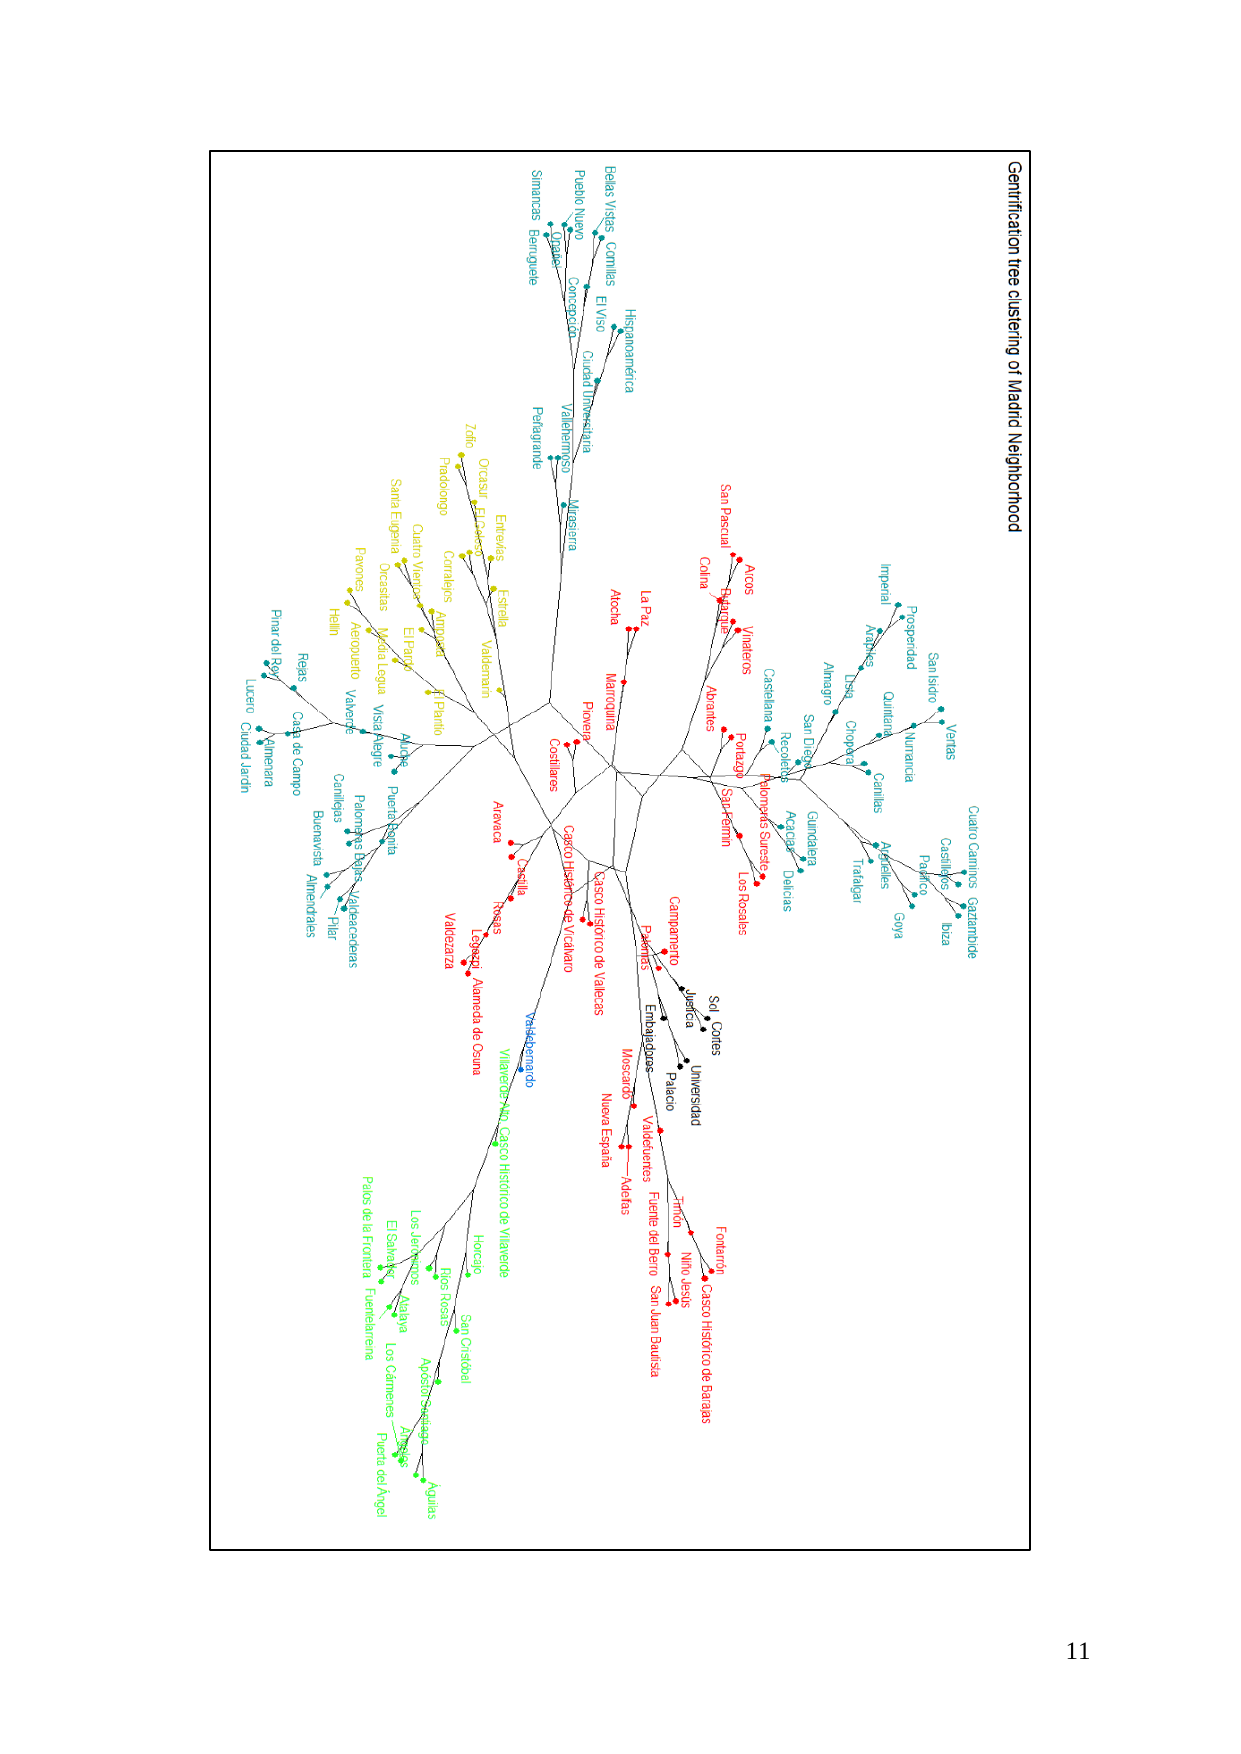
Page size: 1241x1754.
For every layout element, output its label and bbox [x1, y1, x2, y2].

picture [213, 153, 1029, 1548]
